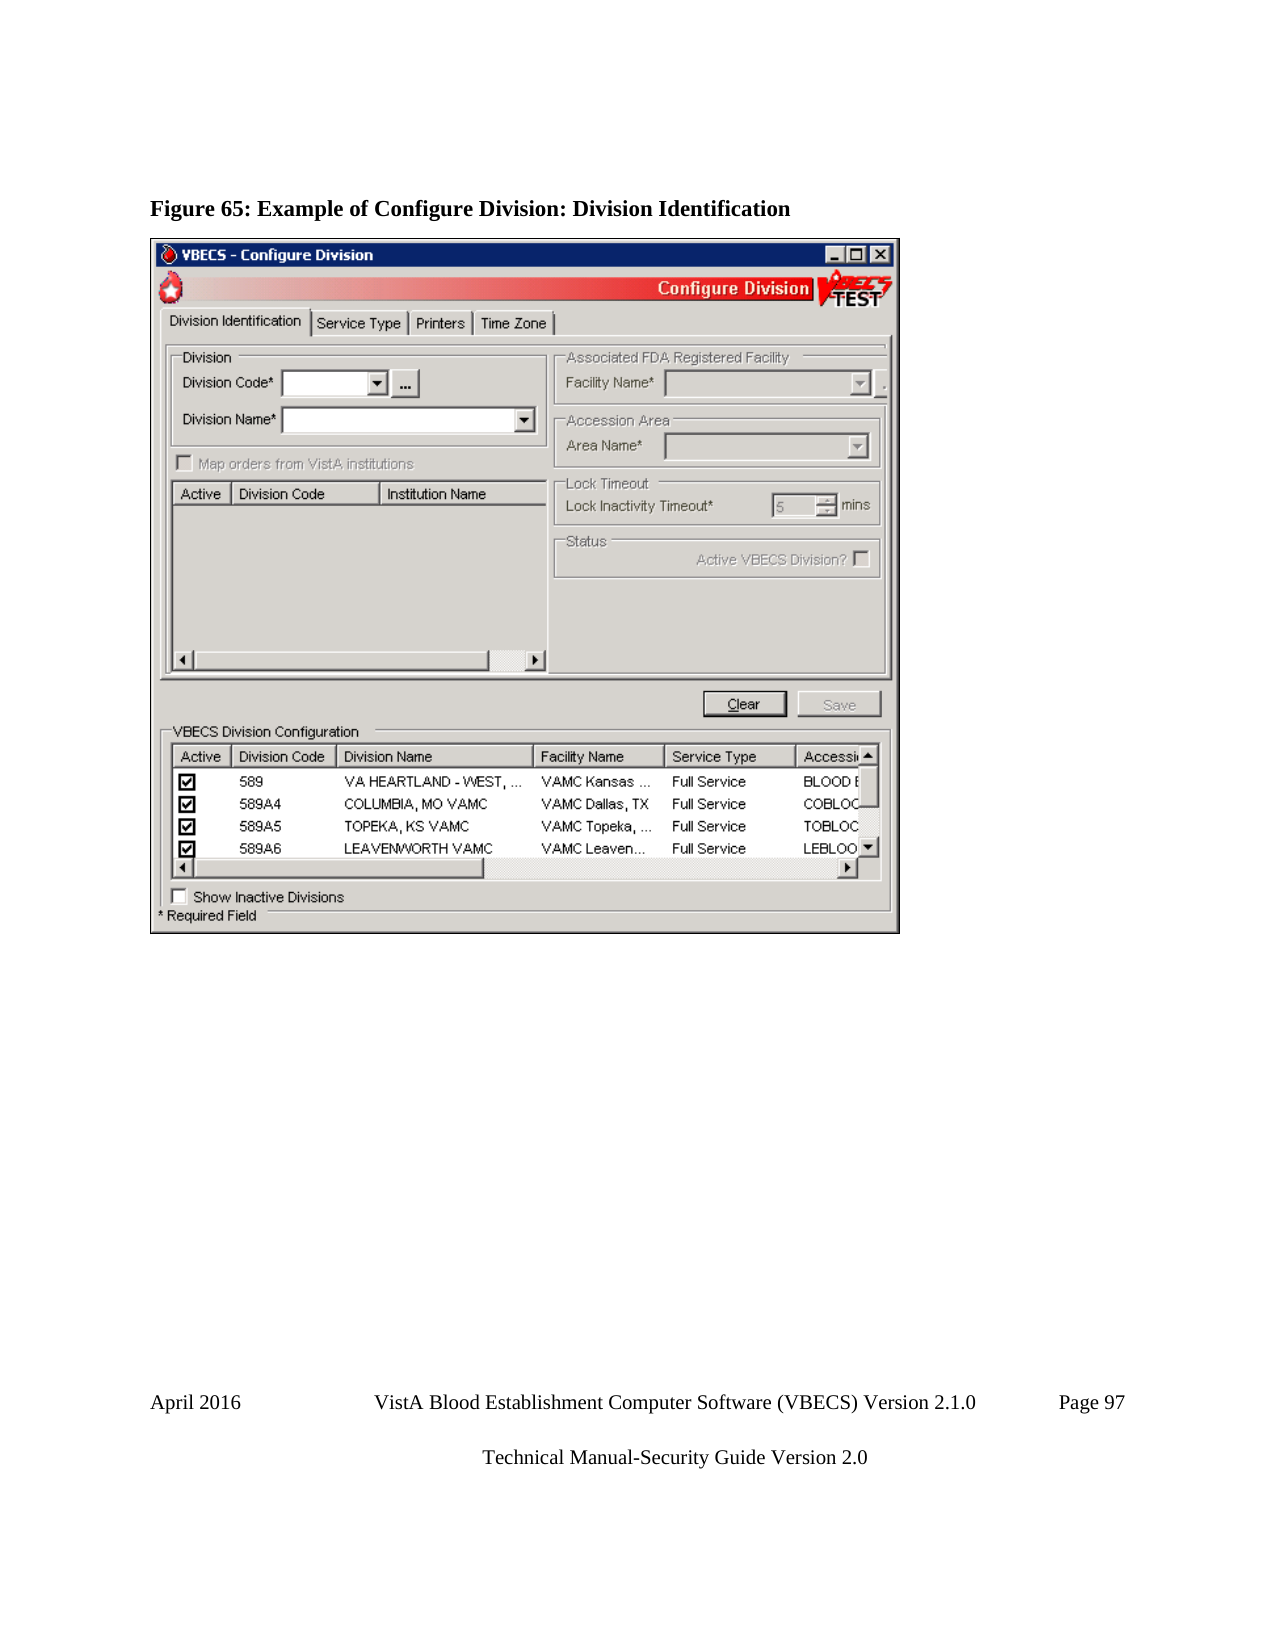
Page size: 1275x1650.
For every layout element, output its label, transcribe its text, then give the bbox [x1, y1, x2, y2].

text Figure 65: Example of Configure Division: Division Identification [150, 195, 1125, 221]
picture [151, 239, 899, 933]
